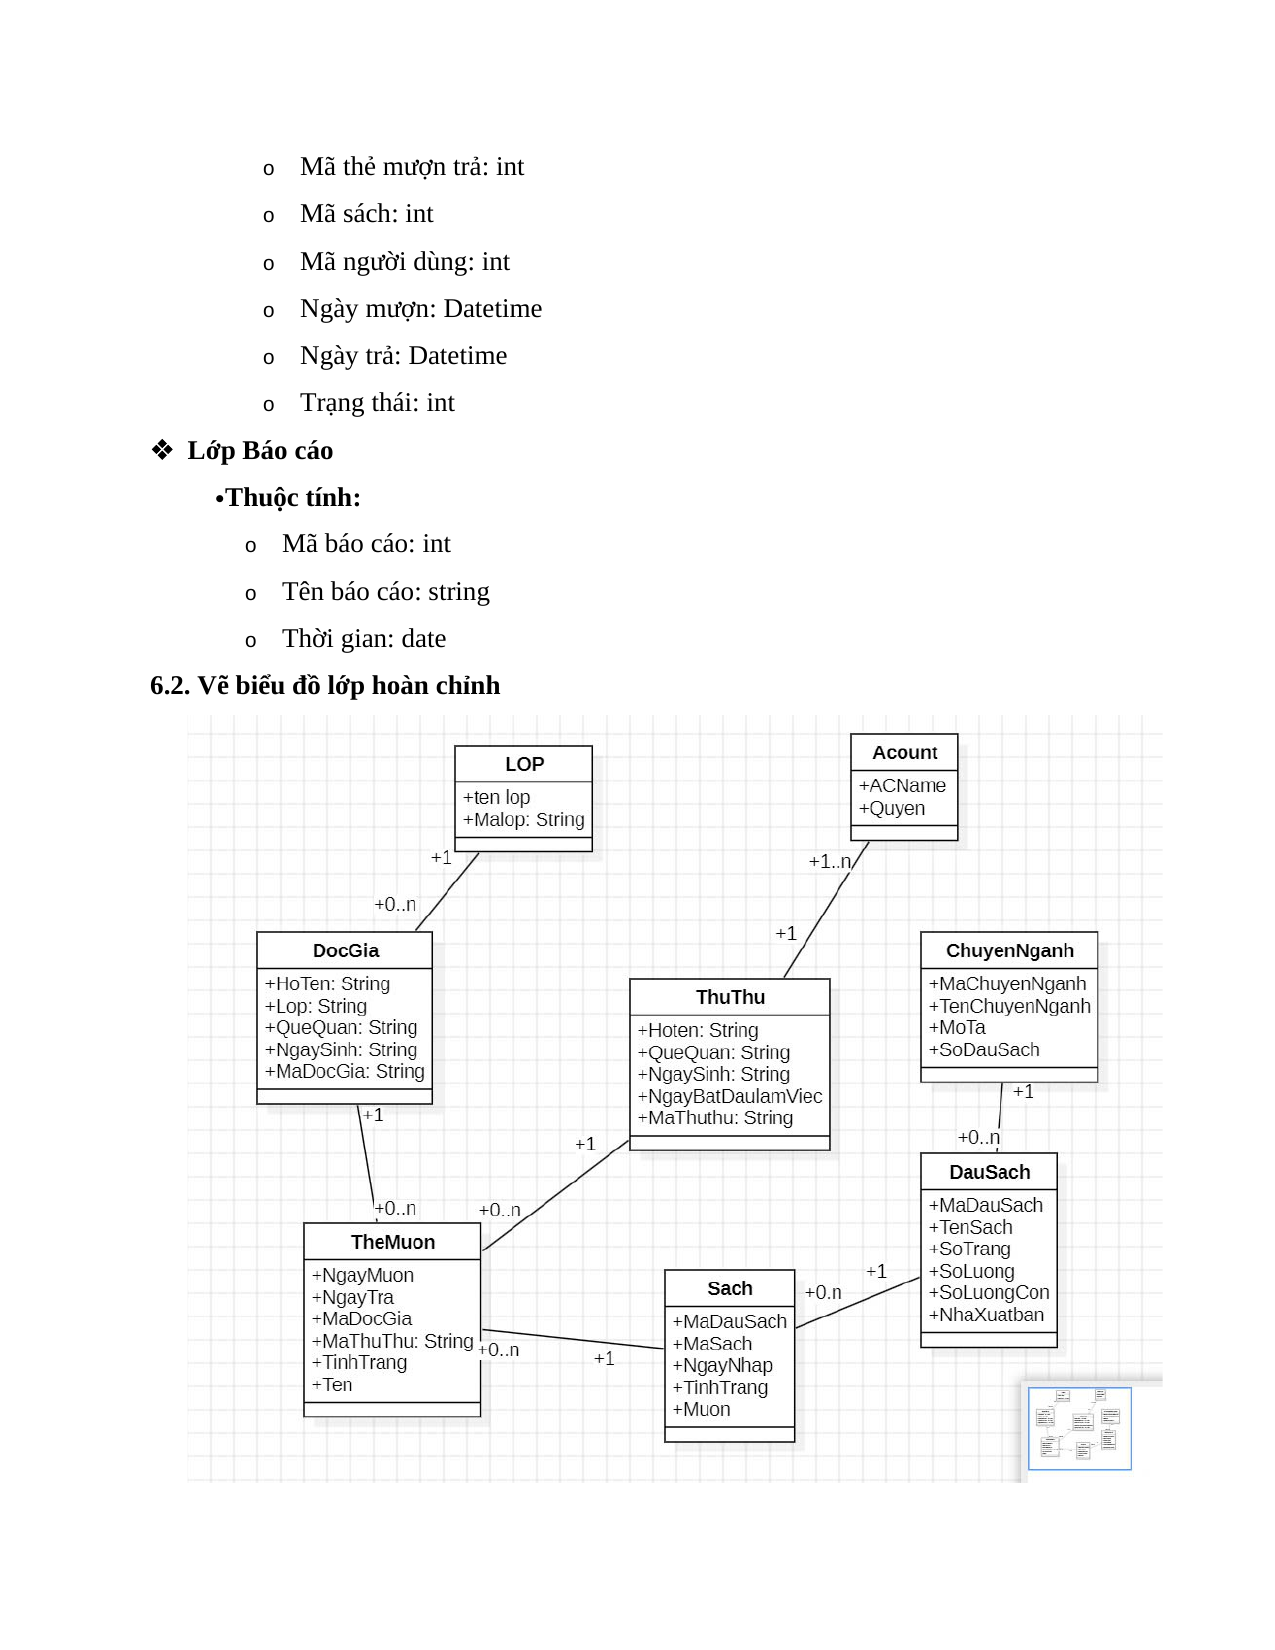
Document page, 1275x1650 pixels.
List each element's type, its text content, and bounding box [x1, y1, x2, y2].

list Tên báo cáo: string [244, 574, 1125, 606]
list Mã sách: int [262, 197, 1125, 229]
list Lớp Báo cáo [150, 434, 1125, 465]
list Ngày mượn: Datetime [262, 292, 1125, 323]
list 6.2. Vẽ biểu đồ lớp hoàn chỉnh [150, 669, 1125, 700]
list Mã thẻ mượn trả: int [262, 150, 1125, 182]
list Trạng thái: int [262, 386, 1125, 418]
list Mã người dùng: int [262, 244, 1125, 276]
list Ngày trả: Datetime [262, 339, 1125, 371]
list Thời gian: date [244, 622, 1125, 653]
picture [187, 715, 1163, 1483]
list Mã báo cáo: int [244, 527, 1125, 559]
list Thuộc tính: [216, 481, 1125, 512]
